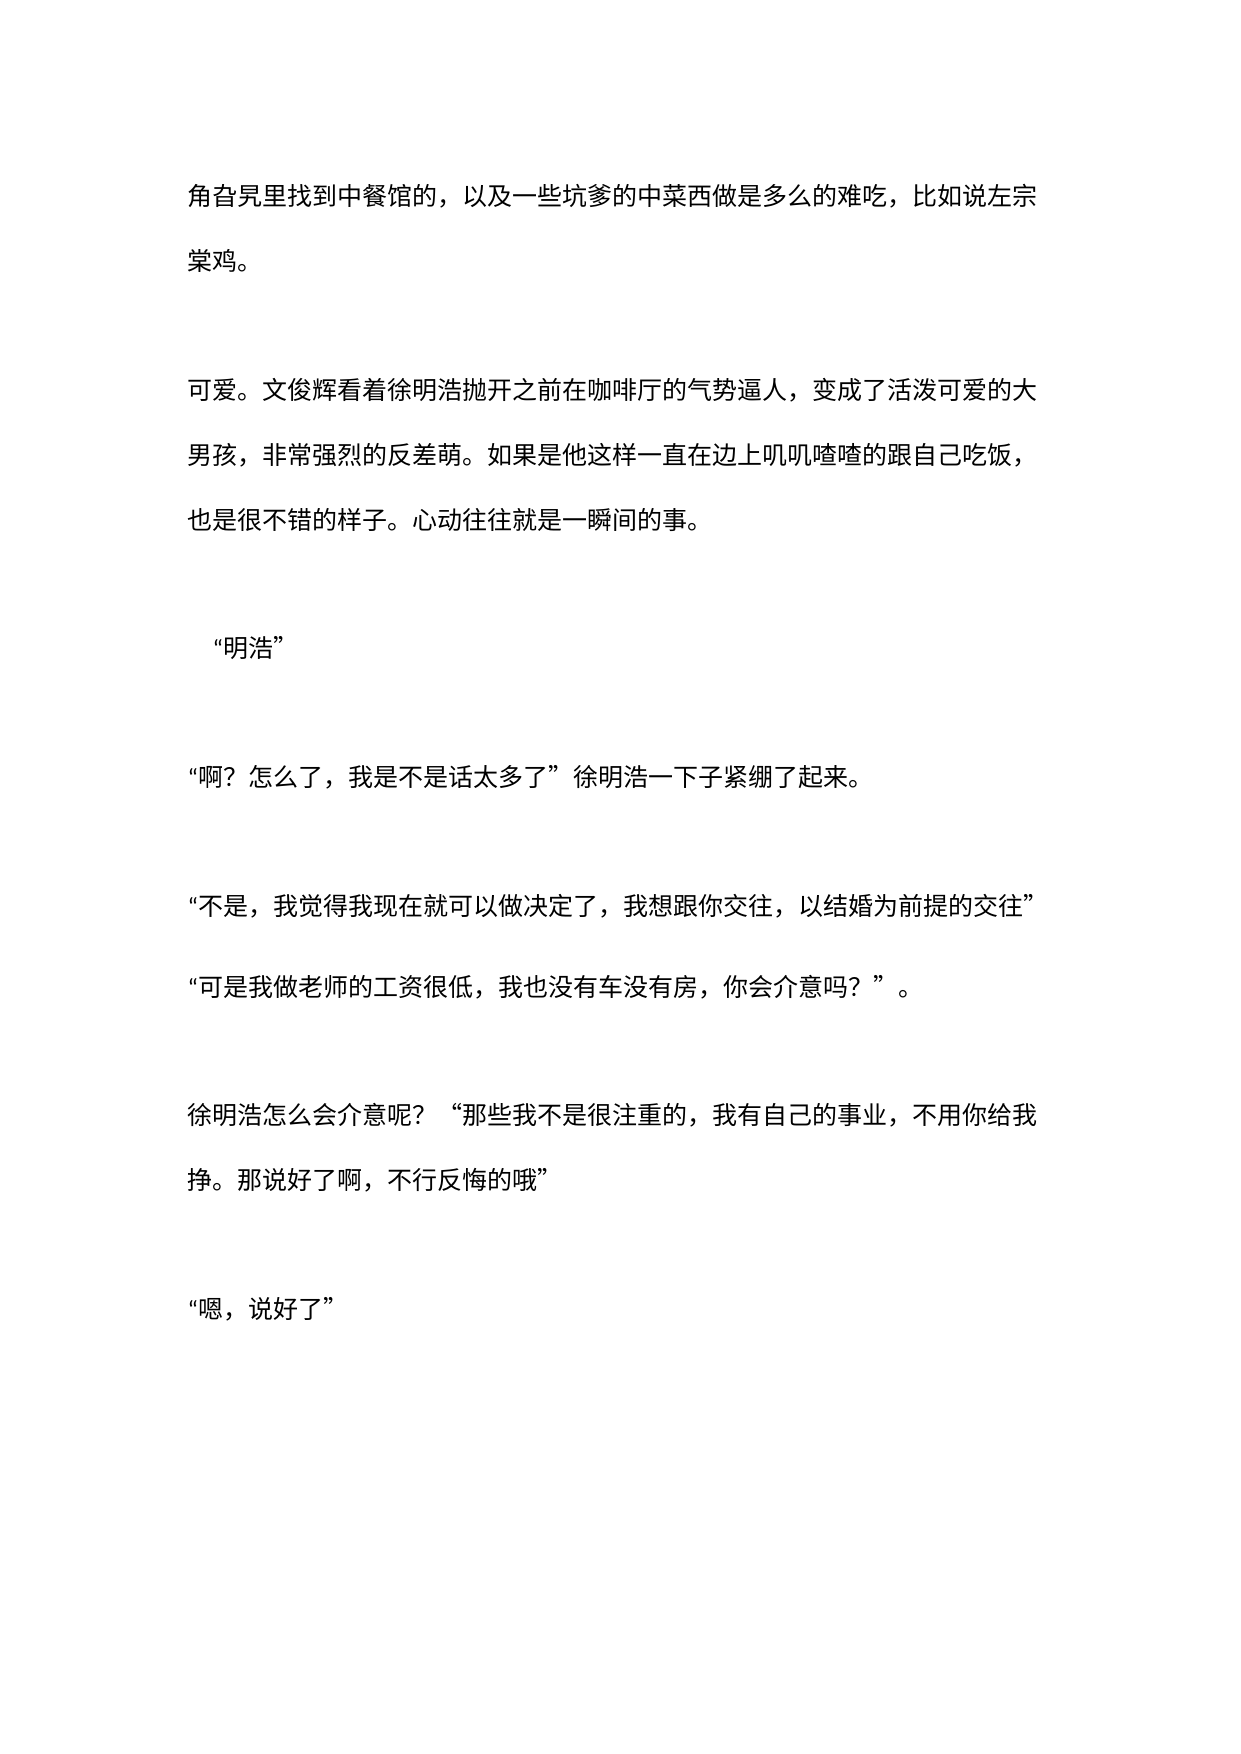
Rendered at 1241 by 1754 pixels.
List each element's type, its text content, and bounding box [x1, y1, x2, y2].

text “可是我做老师的工资很低，我也没有车没有房，你会介意吗？”。 [187, 953, 1053, 1018]
text “不是，我觉得我现在就可以做决定了，我想跟你交往，以结婚为前提的交往” [187, 872, 1053, 937]
text 可爱。文俊辉看着徐明浩抛开之前在咖啡厅的气势逼人，变成了活泼可爱的大男孩，非常强烈的反差萌。如果是他这样一直在边上叽叽喳喳的跟自己吃饭，也是很不错的样子。心动往往就是一瞬间的事。 [187, 356, 1053, 551]
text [187, 162, 1053, 292]
text “嗯，说好了” [187, 1275, 1053, 1340]
text “啊？怎么了，我是不是话太多了”徐明浩一下子紧绷了起来。 [187, 743, 1053, 808]
text “明浩” [187, 614, 1053, 679]
text 徐明浩怎么会介意呢？“那些我不是很注重的，我有自己的事业，不用你给我挣。那说好了啊，不行反悔的哦” [187, 1081, 1053, 1211]
